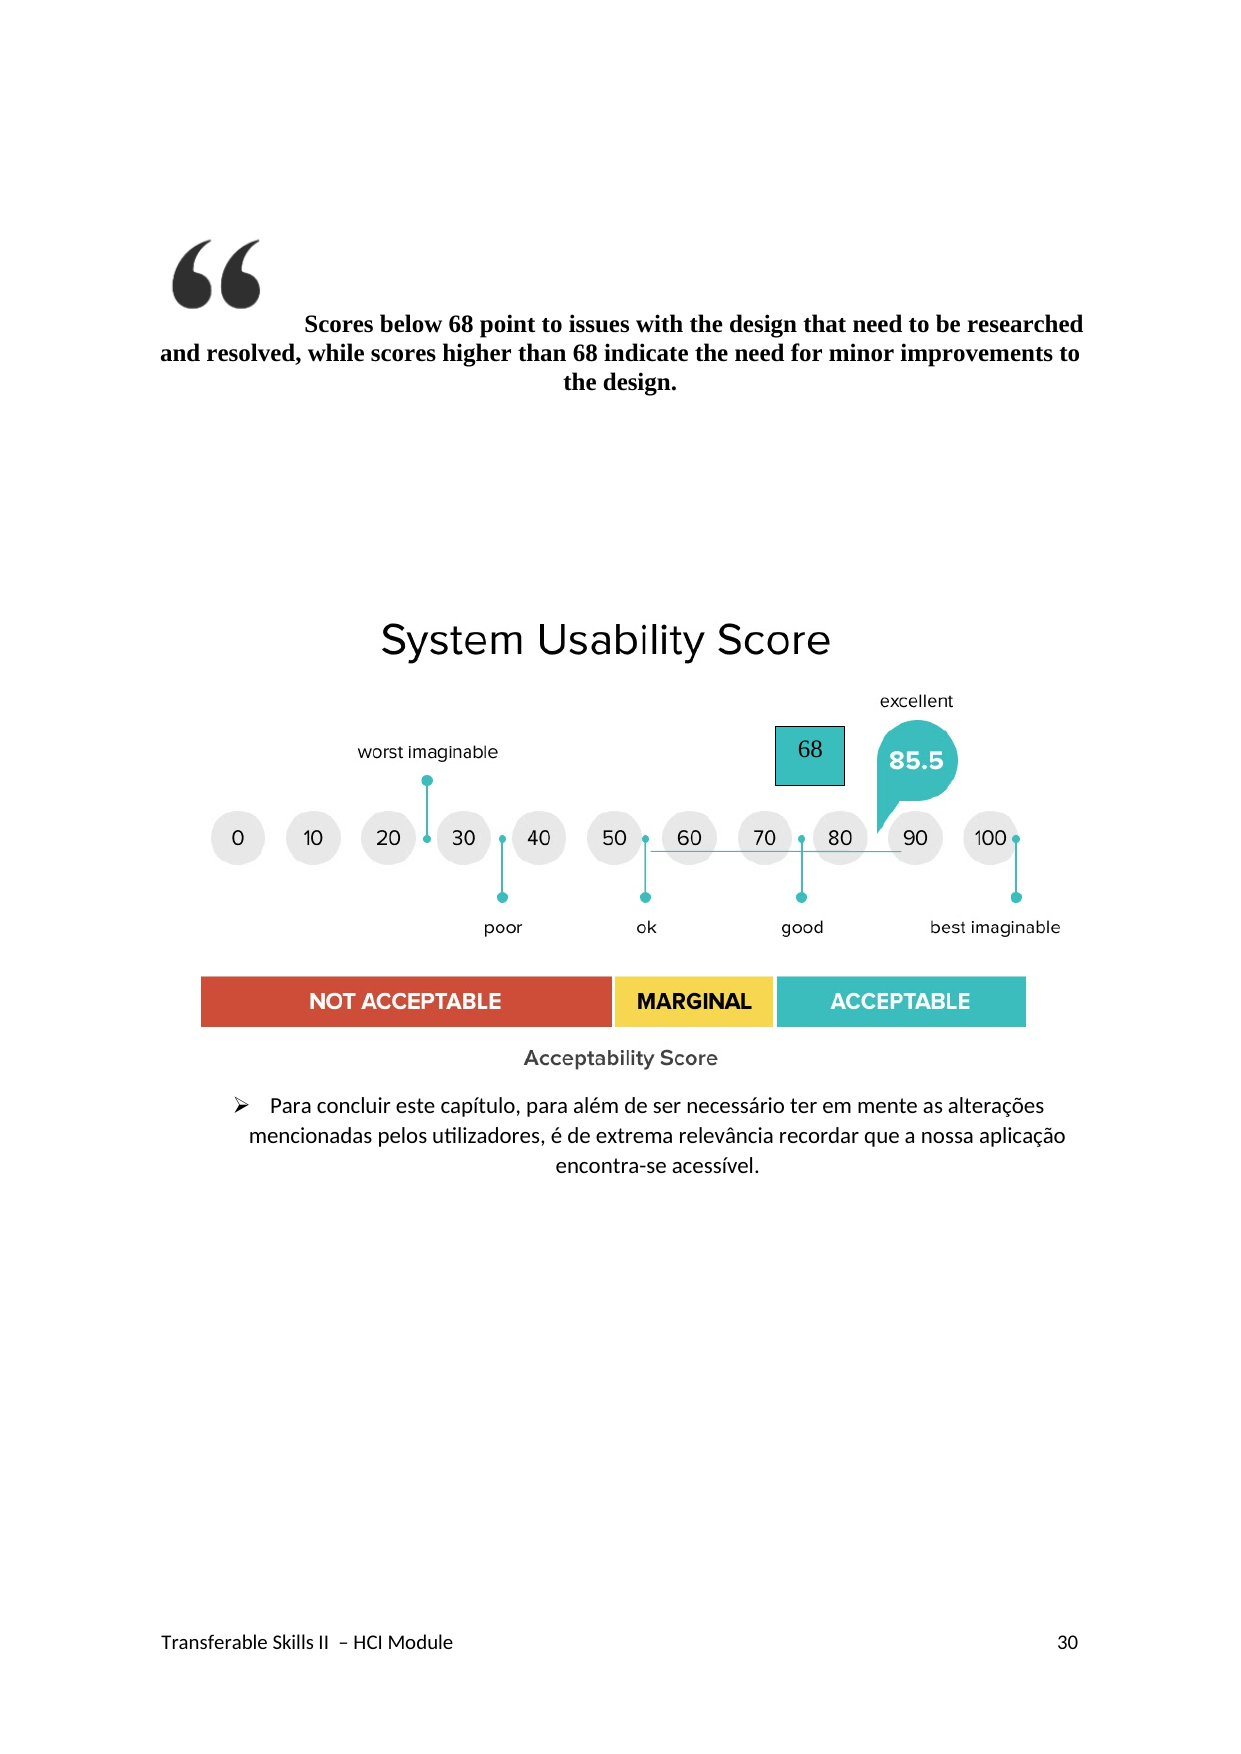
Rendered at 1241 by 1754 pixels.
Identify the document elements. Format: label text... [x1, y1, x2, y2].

picture [156, 207, 305, 333]
text Scores below 68 point to issues with the design that need to be researched and resolved, while scores higher than 68 indicate the need for minor improvements to the design. [150, 207, 1090, 395]
picture [150, 567, 1091, 1091]
list Para concluir este capítulo, para além de ser necessário ter em mente as alterações mencionadas pelos utilizadores, é de extrema relevância recordar que a nossa aplicação encontra-se acessível. [187, 1091, 1090, 1179]
